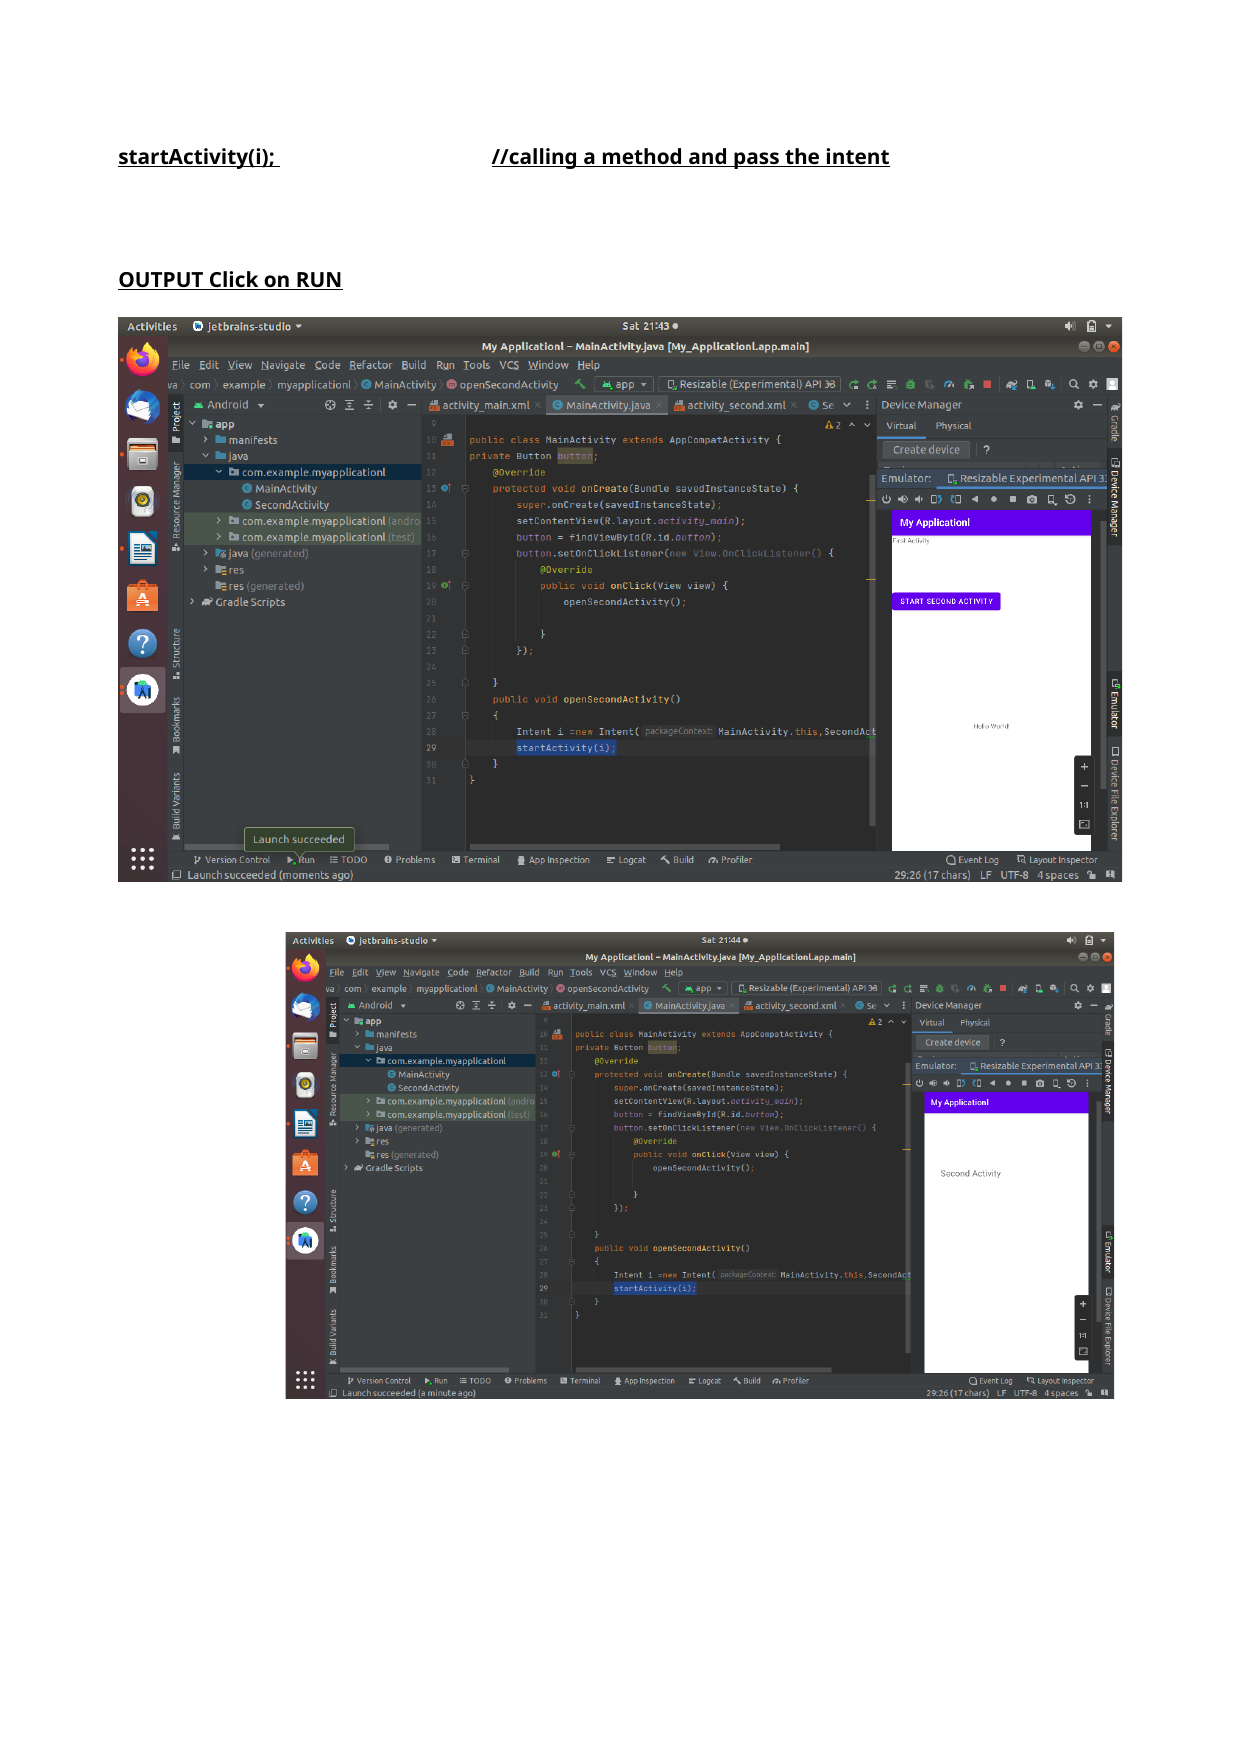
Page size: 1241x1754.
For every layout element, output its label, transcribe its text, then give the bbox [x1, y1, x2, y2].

text OUTPUT Click on RUN [118, 265, 1122, 293]
picture [118, 317, 1123, 882]
picture [285, 932, 1115, 1399]
text startActivity(i); //calling a method and pass the intent [118, 142, 1122, 170]
